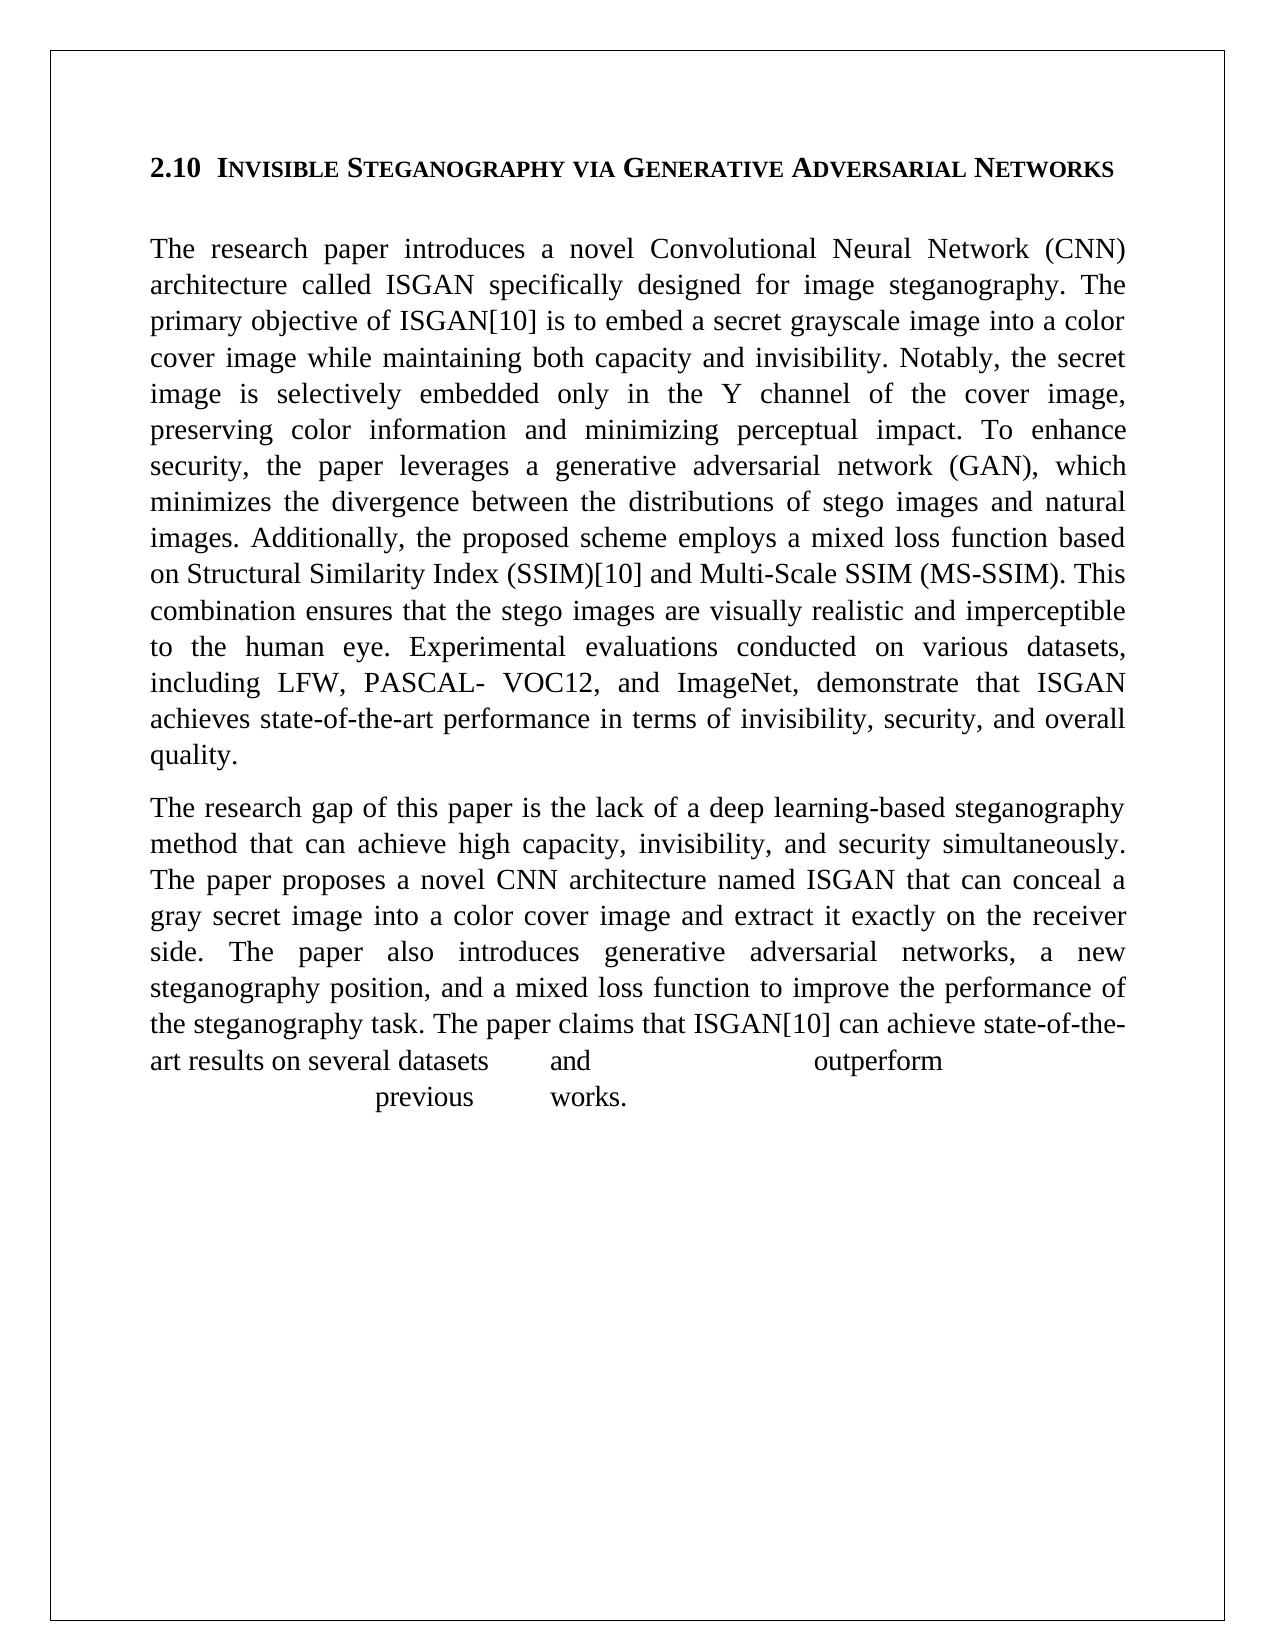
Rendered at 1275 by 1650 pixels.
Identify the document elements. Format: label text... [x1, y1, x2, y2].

subtitle Invisible Steganography via Generative Adversarial Networks [150, 150, 1210, 183]
text The research gap of this paper is the lack of a deep learning-based steganography method that can achieve high capacity, invisibility, and security simultaneously. The paper proposes a novel CNN architecture named ISGAN that can conceal a gray secret image into a color cover image and extract it exactly on the receiver side. The paper also introduces generative adversarial networks, a new steganography position, and a mixed loss function to improve the performance of the steganography task. The paper claims that ISGAN[10] can achieve state-of-the-art results on several datasets and outperform previous works. [150, 790, 1126, 1112]
text The research paper introduces a novel Convolutional Neural Network (CNN) architecture called ISGAN specifically designed for image steganography. The primary objective of ISGAN[10] is to embed a secret grayscale image into a color cover image while maintaining both capacity and invisibility. Notably, the secret image is selectively embedded only in the Y channel of the cover image, preserving color information and minimizing perceptual impact. To enhance security, the paper leverages a generative adversarial network (GAN), which minimizes the divergence between the distributions of stego images and natural images. Additionally, the proposed scheme employs a mixed loss function based on Structural Similarity Index (SSIM)[10] and Multi-Scale SSIM (MS-SSIM). This combination ensures that the stego images are visually realistic and imperceptible to the human eye. Experimental evaluations conducted on various datasets, including LFW, PASCAL- VOC12, and ImageNet, demonstrate that ISGAN achieves state-of-the-art performance in terms of invisibility, security, and overall quality. [150, 231, 1127, 771]
